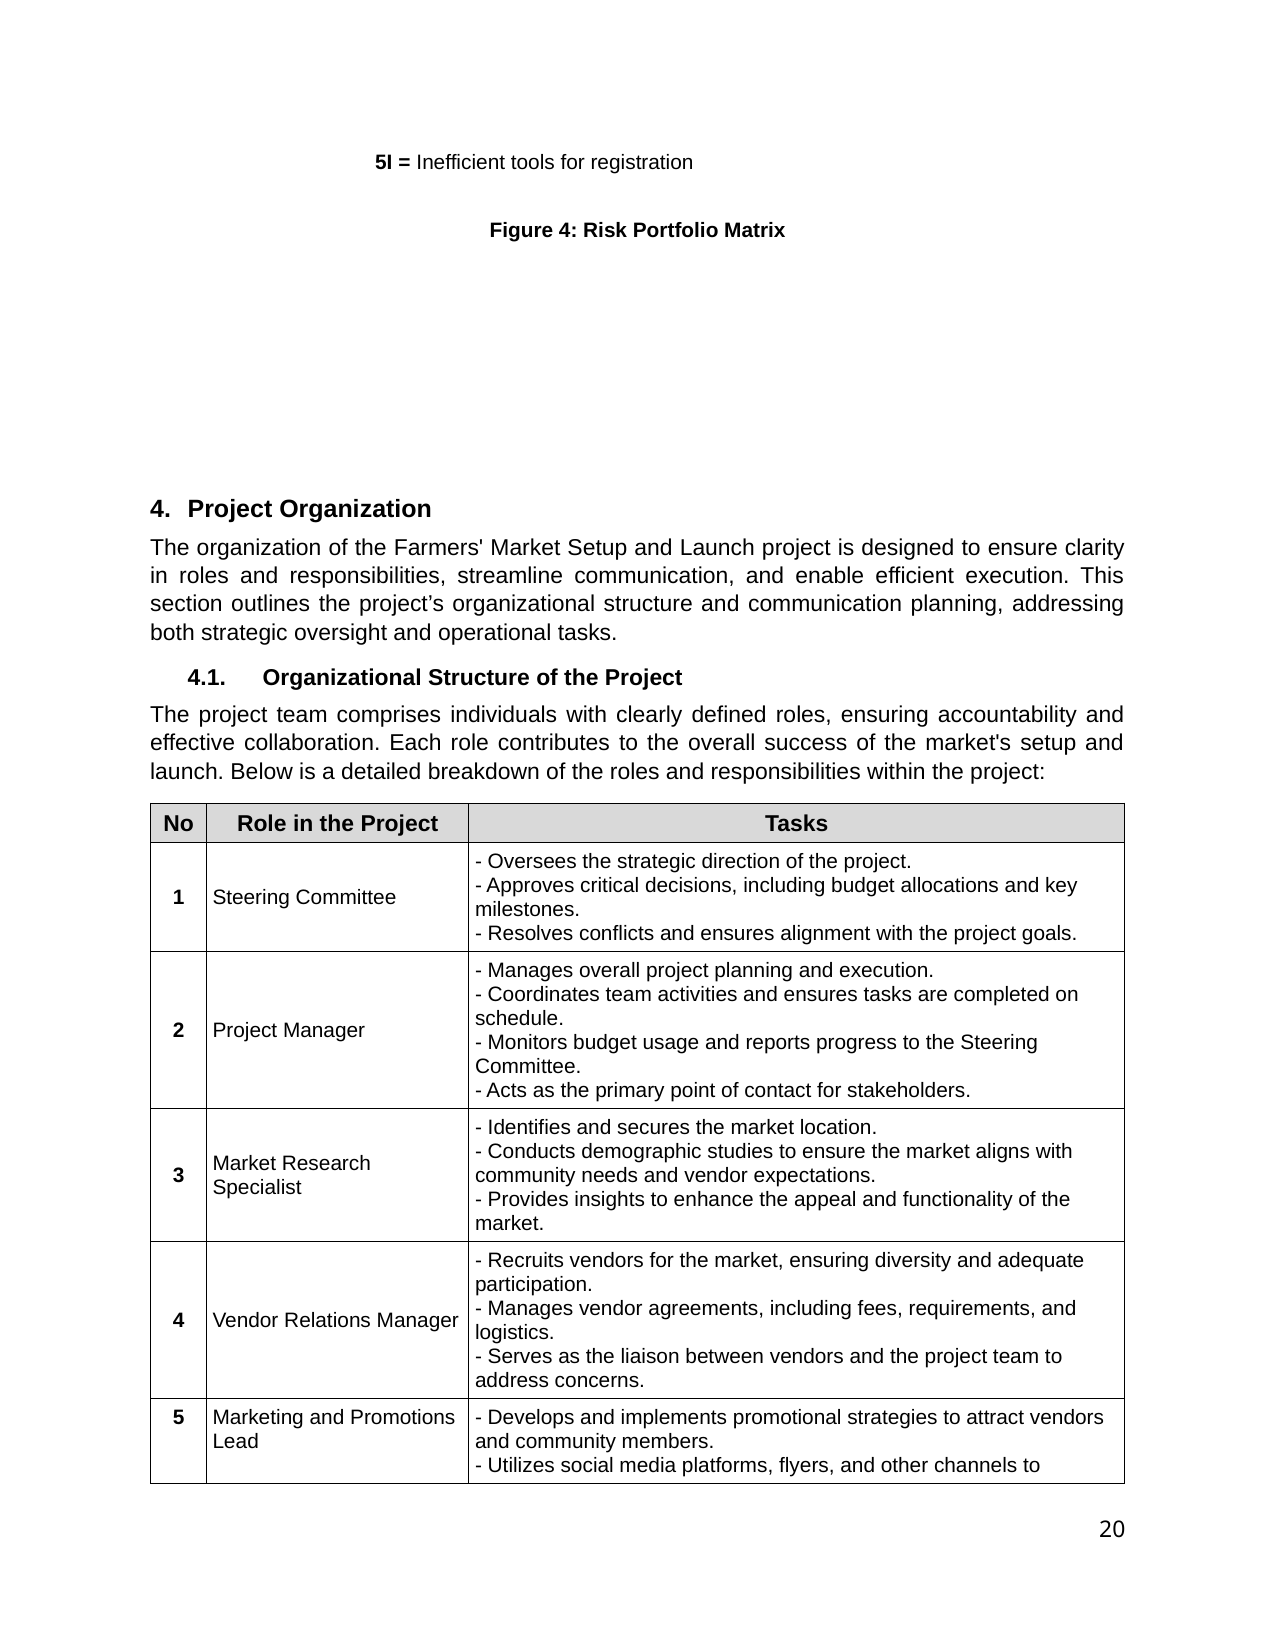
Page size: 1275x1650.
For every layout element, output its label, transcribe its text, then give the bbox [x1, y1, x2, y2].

subtitle Project Organization [150, 494, 1125, 523]
text 5I = Inefficient tools for registration [375, 150, 1125, 174]
table_cell - Oversees the strategic direction of the project. - Approves critical decisions, including budget allocations and key milestones. - Resolves conflicts and ensures alignment with the project goals. [469, 843, 1124, 951]
table_cell - Manages overall project planning and execution. - Coordinates team activities and ensures tasks are completed on schedule. - Monitors budget usage and reports progress to the Steering Committee. - Acts as the primary point of contact for stakeholders. [469, 952, 1124, 1108]
table_cell 1 [151, 843, 206, 951]
table_cell Project Manager [207, 952, 468, 1108]
subtitle Organizational Structure of the Project [187, 664, 1125, 690]
table_cell 5 [151, 1399, 206, 1483]
table_cell 2 [151, 952, 206, 1108]
text Figure 4: Risk Portfolio Matrix [150, 218, 1125, 242]
table_header No [151, 804, 206, 842]
table_cell Steering Committee [207, 843, 468, 951]
table_cell Market Research Specialist [207, 1109, 468, 1241]
table_header Tasks [469, 804, 1124, 842]
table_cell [469, 1399, 1124, 1483]
table_header Role in the Project [207, 804, 468, 842]
text The organization of the Farmers' Market Setup and Launch project is designed to ensure clarity in roles and responsibilities, streamline communication, and enable efficient execution. This section outlines the project’s organizational structure and communication planning, addressing both strategic oversight and operational tasks. [150, 533, 1125, 645]
table_cell Vendor Relations Manager [207, 1242, 468, 1398]
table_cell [207, 1399, 468, 1483]
table_cell 4 [151, 1242, 206, 1398]
table_cell 3 [151, 1109, 206, 1241]
text The project team comprises individuals with clearly defined roles, ensuring accountability and effective collaboration. Each role contributes to the overall success of the market's setup and launch. Below is a detailed breakdown of the roles and responsibilities within the project: [150, 701, 1125, 784]
table_cell - Recruits vendors for the market, ensuring diversity and adequate participation. - Manages vendor agreements, including fees, requirements, and logistics. - Serves as the liaison between vendors and the project team to address concerns. [469, 1242, 1124, 1398]
table_cell - Identifies and secures the market location. - Conducts demographic studies to ensure the market aligns with community needs and vendor expectations. - Provides insights to enhance the appeal and functionality of the market. [469, 1109, 1124, 1241]
